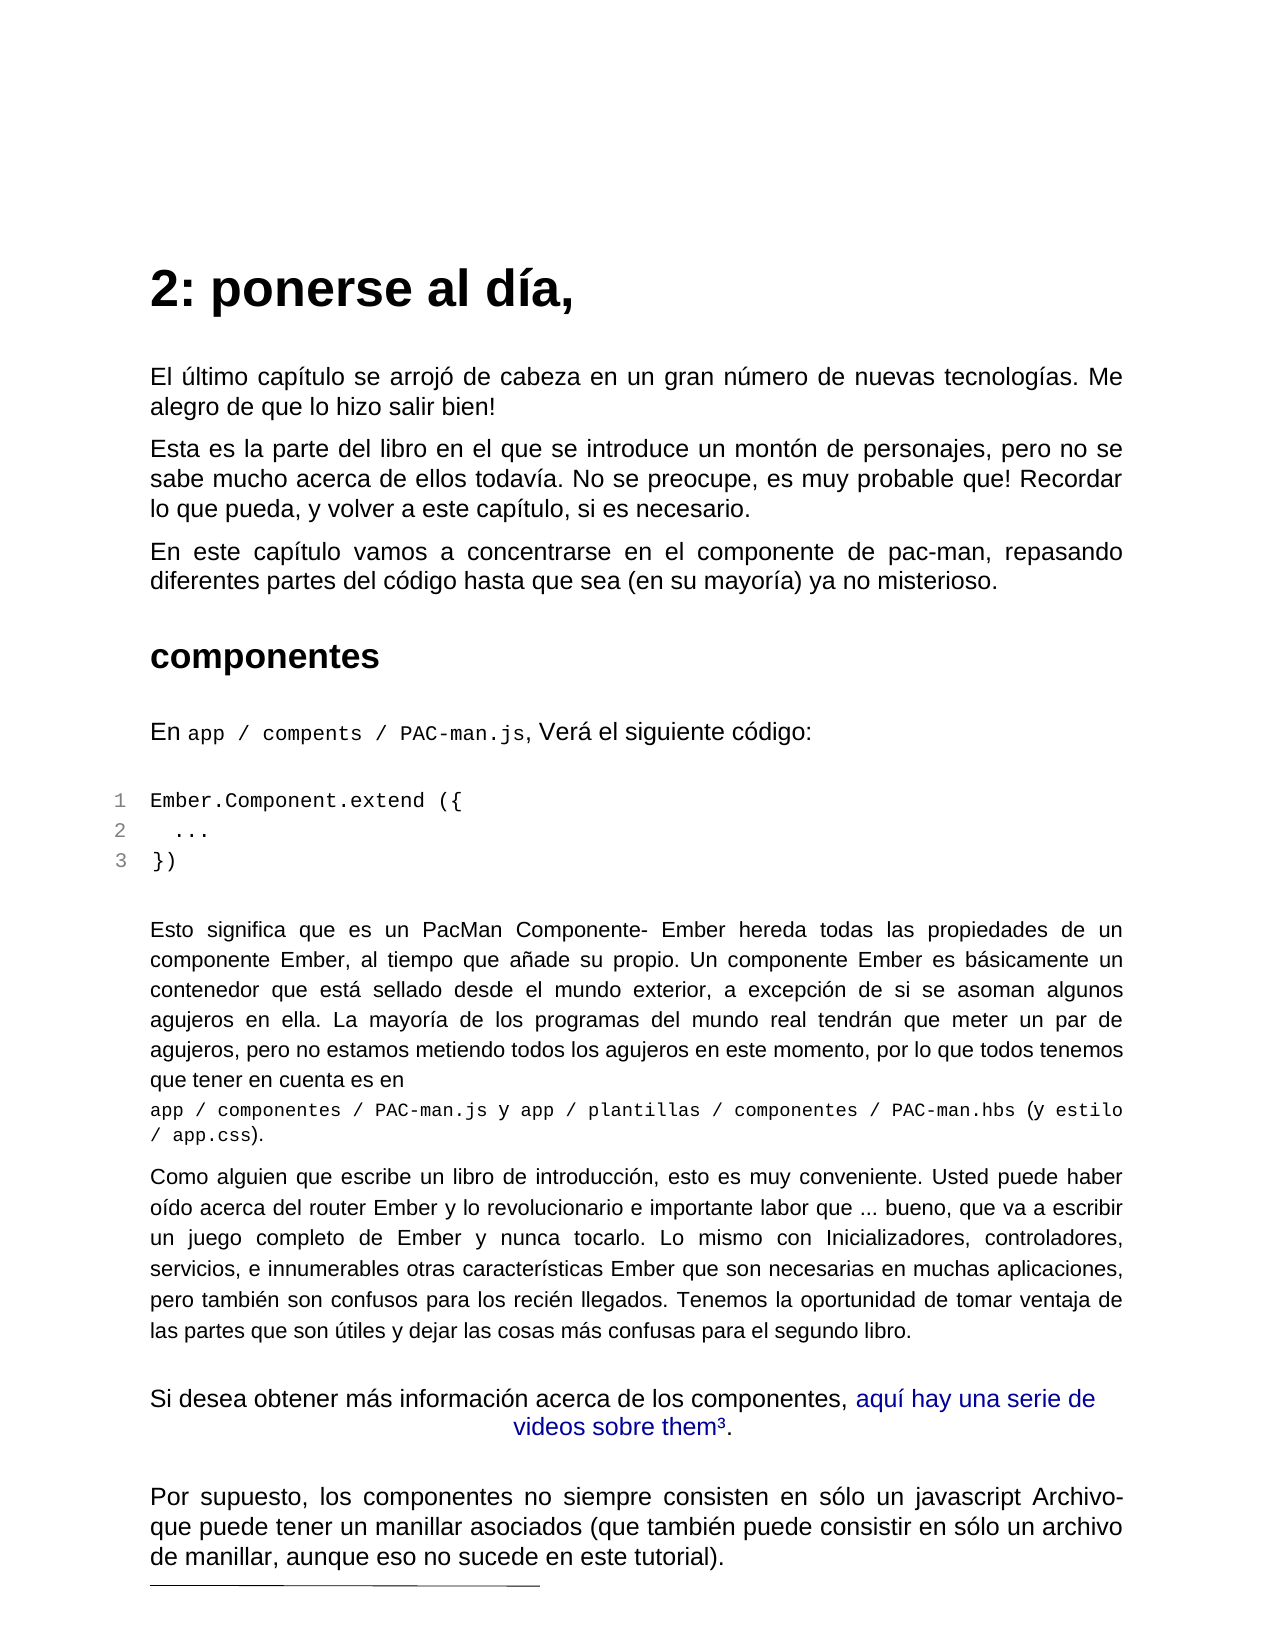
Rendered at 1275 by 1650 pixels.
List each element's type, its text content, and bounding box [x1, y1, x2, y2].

text En app / compents / PAC-man.js, Verá el siguiente código: [150, 716, 1125, 746]
text 2: ponerse al día, [150, 258, 1125, 317]
text Esto significa que es un PacMan Componente- Ember hereda todas las propiedades de un componente Ember, al tiempo que añade su propio. Un componente Ember es básicamente un contenedor que está sellado desde el mundo exterior, a excepción de si se asoman algunos agujeros en ella. La mayoría de los programas del mundo real tendrán que meter un par de agujeros, pero no estamos metiendo todos los agujeros en este momento, por lo que todos tenemos que tener en cuenta es en [150, 917, 1125, 1092]
text En este capítulo vamos a concentrarse en el componente de pac-man, repasando diferentes partes del código hasta que sea (en su mayoría) ya no misterioso. [150, 536, 1125, 595]
text componentes [150, 636, 1125, 676]
text El último capítulo se arrojó de cabeza en un gran número de nuevas tecnologías. Me alegro de que lo hizo salir bien! [150, 362, 1125, 420]
text app / componentes / PAC-man.js y app / plantillas / componentes / PAC-man.hbs (y estilo / app.css). [150, 1097, 1125, 1147]
text Como alguien que escribe un libro de introducción, esto es muy conveniente. Usted puede haber oído acerca del router Ember y lo revolucionario e importante labor que ... bueno, que va a escribir un juego completo de Ember y nunca tocarlo. Lo mismo con Inicializadores, controladores, servicios, e innumerables otras características Ember que son necesarias en muchas aplicaciones, pero también son confusos para los recién llegados. Tenemos la oportunidad de tomar ventaja de las partes que son útiles y dejar las cosas más confusas para el segundo libro. [150, 1164, 1125, 1343]
text Si desea obtener más información acerca de los componentes, aquí hay una serie de videos sobre them³. [113, 1384, 1132, 1441]
list Ember.Component.extend ({ [113, 790, 1125, 814]
list ... [113, 820, 1125, 844]
text Por supuesto, los componentes no siempre consisten en sólo un javascript Archivo- que puede tener un manillar asociados (que también puede consistir en sólo un archivo de manillar, aunque eso no sucede en este tutorial). [150, 1482, 1125, 1570]
text 3 }) [114, 850, 1125, 874]
text Esta es la parte del libro en el que se introduce un montón de personajes, pero no se sabe mucho acerca de ellos todavía. No se preocupe, es muy probable que! Recordar lo que pueda, y volver a este capítulo, si es necesario. [150, 434, 1125, 522]
